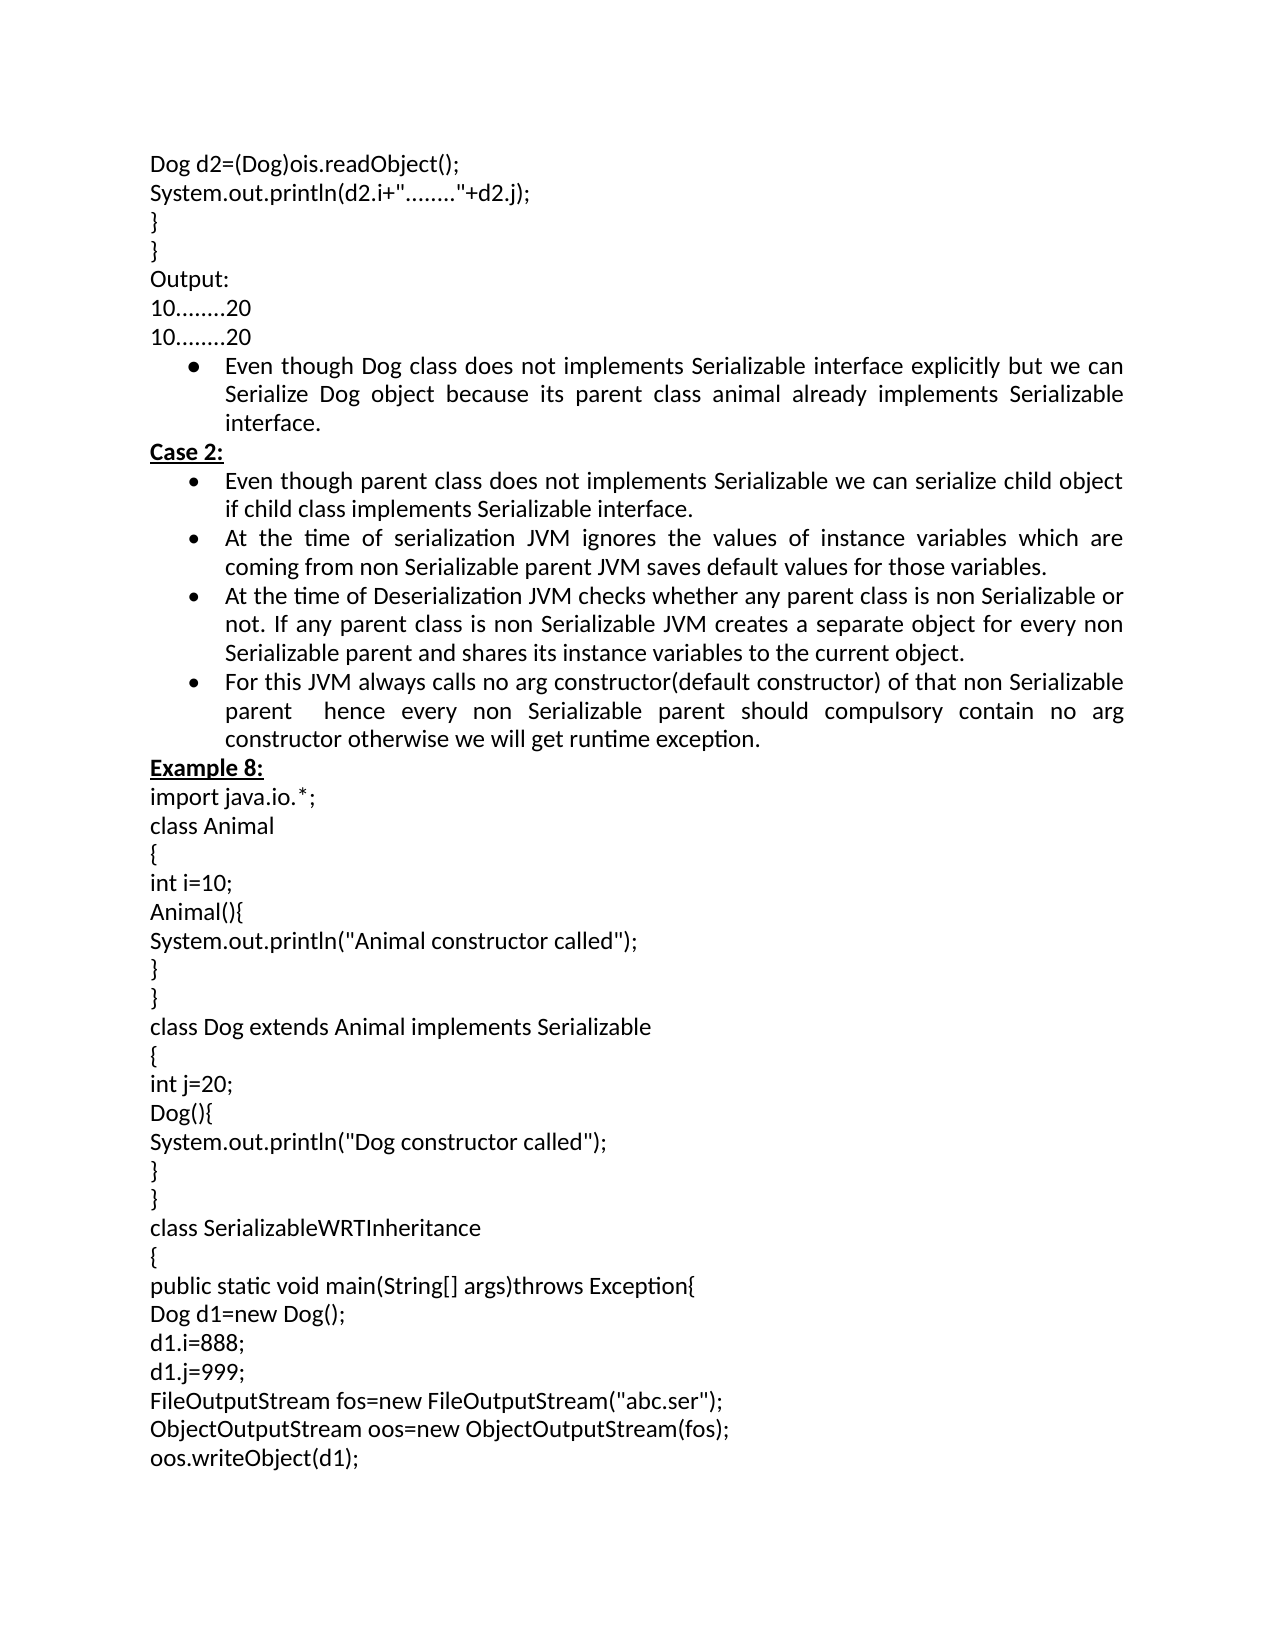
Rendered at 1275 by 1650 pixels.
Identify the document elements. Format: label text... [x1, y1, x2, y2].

text 10........20 [150, 294, 1125, 322]
text 10........20 [150, 322, 1125, 351]
text FileOutputStream fos=new FileOutputStream("abc.ser"); [150, 1386, 1125, 1415]
list Even though Dog class does not implements Serializable interface explicitly but we can Serialize Dog object because its parent class animal already implements Serializable interface. [187, 351, 1125, 437]
text import java.io.*; [150, 782, 1125, 811]
text class Dog extends Animal implements Serializable [150, 1012, 1125, 1041]
list For this JVM always calls no arg constructor(default constructor) of that non Serializable parent hence every non Serializable parent should compulsory contain no arg constructor otherwise we will get runtime exception. [187, 667, 1125, 754]
text Dog(){ [150, 1099, 1125, 1127]
text Animal(){ [150, 897, 1125, 926]
text d1.j=999; [150, 1357, 1125, 1386]
text d1.i=888; [150, 1329, 1125, 1357]
list At the time of Deserialization JVM checks whether any parent class is non Serializable or not. If any parent class is non Serializable JVM creates a separate object for every non Serializable parent and shares its instance variables to the current object. [187, 581, 1125, 667]
text Output: [150, 265, 1125, 294]
text Example 8: [150, 754, 1125, 782]
text class Animal [150, 811, 1125, 840]
list Even though parent class does not implements Serializable we can serialize child object if child class implements Serializable interface. [187, 466, 1125, 524]
text Case 2: [150, 437, 1125, 466]
text System.out.println(d2.i+"........"+d2.j); [150, 179, 1125, 207]
text Dog d1=new Dog(); [150, 1300, 1125, 1329]
text } [150, 236, 1125, 265]
text { [150, 1242, 1125, 1271]
text { [150, 840, 1125, 869]
list At the time of serialization JVM ignores the values of instance variables which are coming from non Serializable parent JVM saves default values for those variables. [187, 524, 1125, 581]
text oos.writeObject(d1); [150, 1444, 1125, 1472]
text } [150, 1185, 1125, 1214]
text public static void main(String[] args)throws Exception{ [150, 1271, 1125, 1300]
text } [150, 207, 1125, 236]
text } [150, 1156, 1125, 1185]
text ObjectOutputStream oos=new ObjectOutputStream(fos); [150, 1415, 1125, 1444]
text { [150, 1041, 1125, 1070]
text System.out.println("Dog constructor called"); [150, 1127, 1125, 1156]
text System.out.println("Animal constructor called"); [150, 926, 1125, 955]
text Dog d2=(Dog)ois.readObject(); [150, 150, 1125, 179]
text class SerializableWRTInheritance [150, 1214, 1125, 1242]
text int i=10; [150, 869, 1125, 897]
text int j=20; [150, 1070, 1125, 1099]
text } [150, 955, 1125, 984]
text } [150, 984, 1125, 1012]
